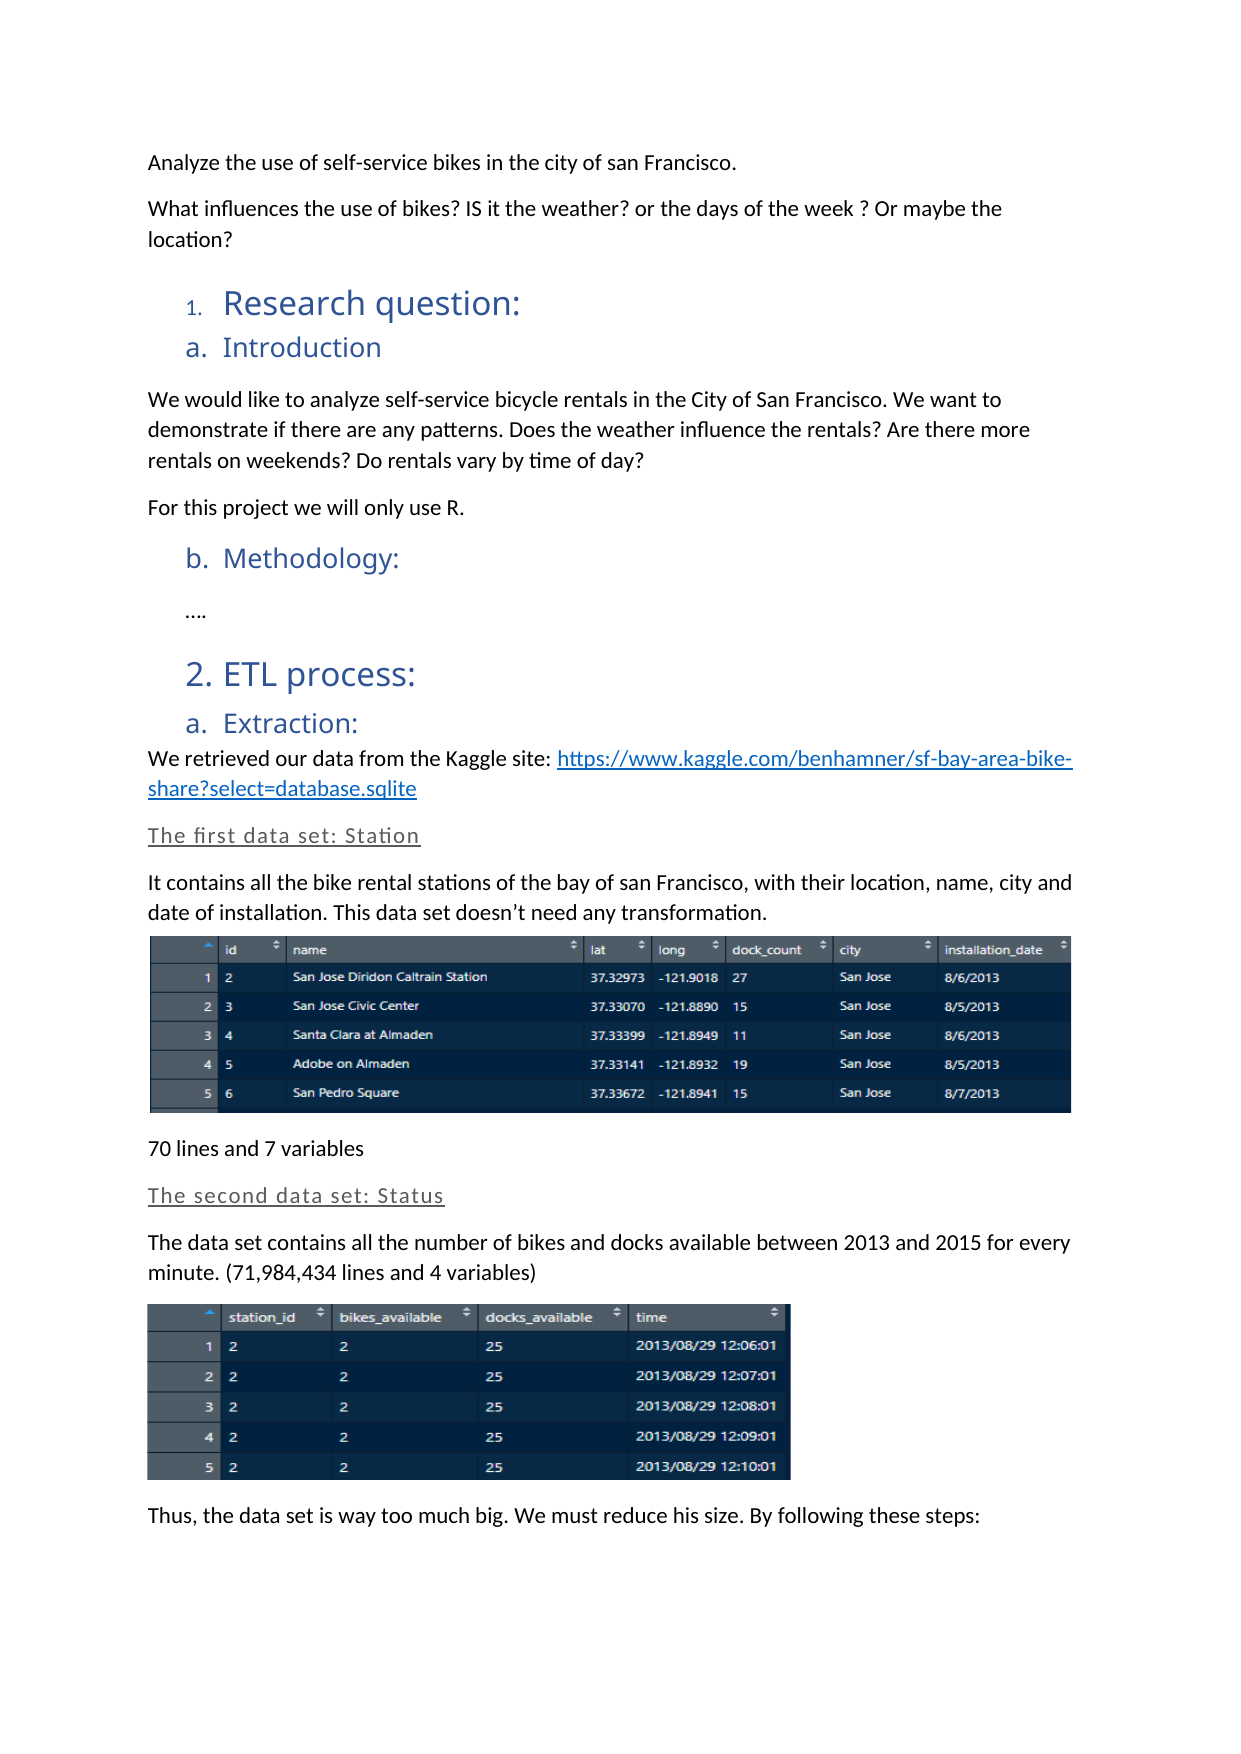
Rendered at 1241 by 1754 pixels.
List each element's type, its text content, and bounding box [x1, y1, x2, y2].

picture [147, 1304, 791, 1480]
list Methodology: [185, 539, 1093, 576]
subtitle Extraction: [185, 704, 1093, 741]
subtitle Research question: [185, 280, 1093, 325]
subtitle The first data set: Station [148, 821, 1093, 849]
picture [150, 936, 1072, 1113]
subtitle The second data set: Status [148, 1181, 1093, 1209]
text Analyze the use of self-service bikes in the city of san Francisco. [148, 148, 1093, 176]
text …. [185, 596, 1093, 624]
text For this project we will only use R. [148, 493, 1093, 521]
subtitle ETL process: [185, 651, 1093, 697]
text We retrieved our data from the Kaggle site: https://www.kaggle.com/benhamner/sf-bay-area-bike-share?select=database.sqlite [148, 744, 1093, 802]
list Introduction [185, 329, 1093, 366]
text It contains all the bike rental stations of the bay of san Francisco, with their location, name, city and date of installation. This data set doesn’t need any transformation. [148, 868, 1093, 926]
text We would like to analyze self-service bicycle rentals in the City of San Francisco. We want to demonstrate if there are any patterns. Does the weather influence the rentals? Are there more rentals on weekends? Do rentals vary by time of day? [148, 385, 1093, 474]
text What influences the use of bikes? IS it the weather? or the days of the week ? Or maybe the location? [148, 194, 1093, 253]
text The data set contains all the number of bikes and docks available between 2013 and 2015 for every minute. (71,984,434 lines and 4 variables) [148, 1228, 1093, 1286]
